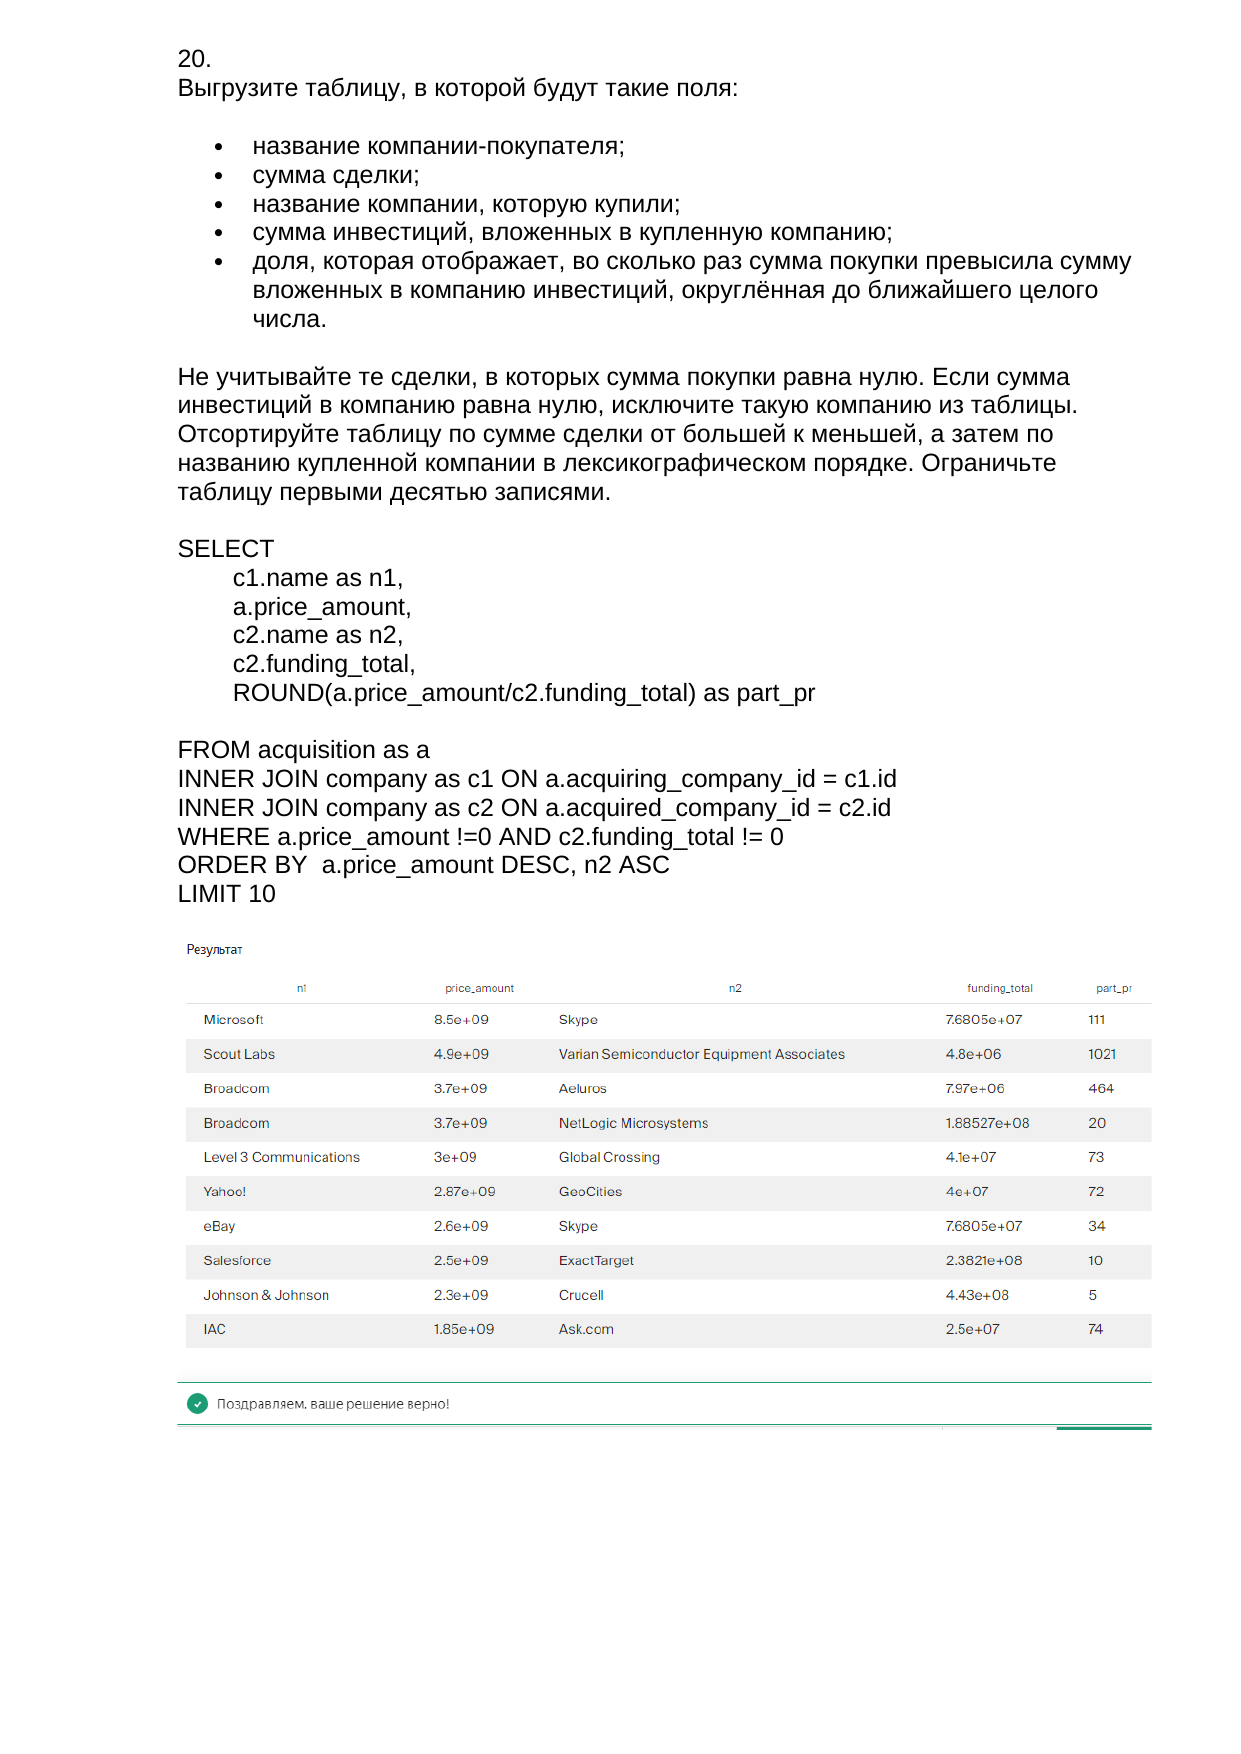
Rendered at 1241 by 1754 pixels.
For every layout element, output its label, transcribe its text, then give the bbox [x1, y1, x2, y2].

picture [177, 936, 1152, 1430]
text 20. [177, 44, 1152, 73]
text c2.name as n2, [177, 620, 1152, 649]
text c2.funding_total, [177, 649, 1152, 678]
list сумма сделки; [215, 160, 1152, 188]
text ROUND(a.price_amount/c2.funding_total) as part_pr [177, 678, 1152, 706]
text Не учитывайте те сделки, в которых сумма покупки равна нулю. Если сумма инвестиций в компанию равна нулю, исключите такую компанию из таблицы. [177, 361, 1152, 419]
text INNER JOIN company as c2 ON a.acquired_company_id = c2.id [177, 793, 1152, 821]
text Отсортируйте таблицу по сумме сделки от большей к меньшей, а затем по названию купленной компании в лексикографическом порядке. Ограничьте таблицу первыми десятью записями. [177, 419, 1152, 505]
list доля, которая отображает, во сколько раз сумма покупки превысила сумму вложенных в компанию инвестиций, округлённая до ближайшего целого числа. [215, 246, 1152, 332]
text Выгрузите таблицу, в которой будут такие поля: [177, 73, 1152, 102]
list название компании, которую купили; [215, 188, 1152, 217]
text SELECT [177, 534, 1152, 563]
text LIMIT 10 [177, 879, 1152, 908]
text a.price_amount, [177, 591, 1152, 620]
text FROM acquisition as a [177, 735, 1152, 764]
list название компании-покупателя; [215, 131, 1152, 160]
text WHERE a.price_amount !=0 AND c2.funding_total != 0 [177, 821, 1152, 850]
text ORDER BY a.price_amount DESC, n2 ASC [177, 850, 1152, 879]
text c1.name as n1, [177, 563, 1152, 591]
text INNER JOIN company as c1 ON a.acquiring_company_id = c1.id [177, 764, 1152, 793]
list сумма инвестиций, вложенных в купленную компанию; [215, 217, 1152, 246]
